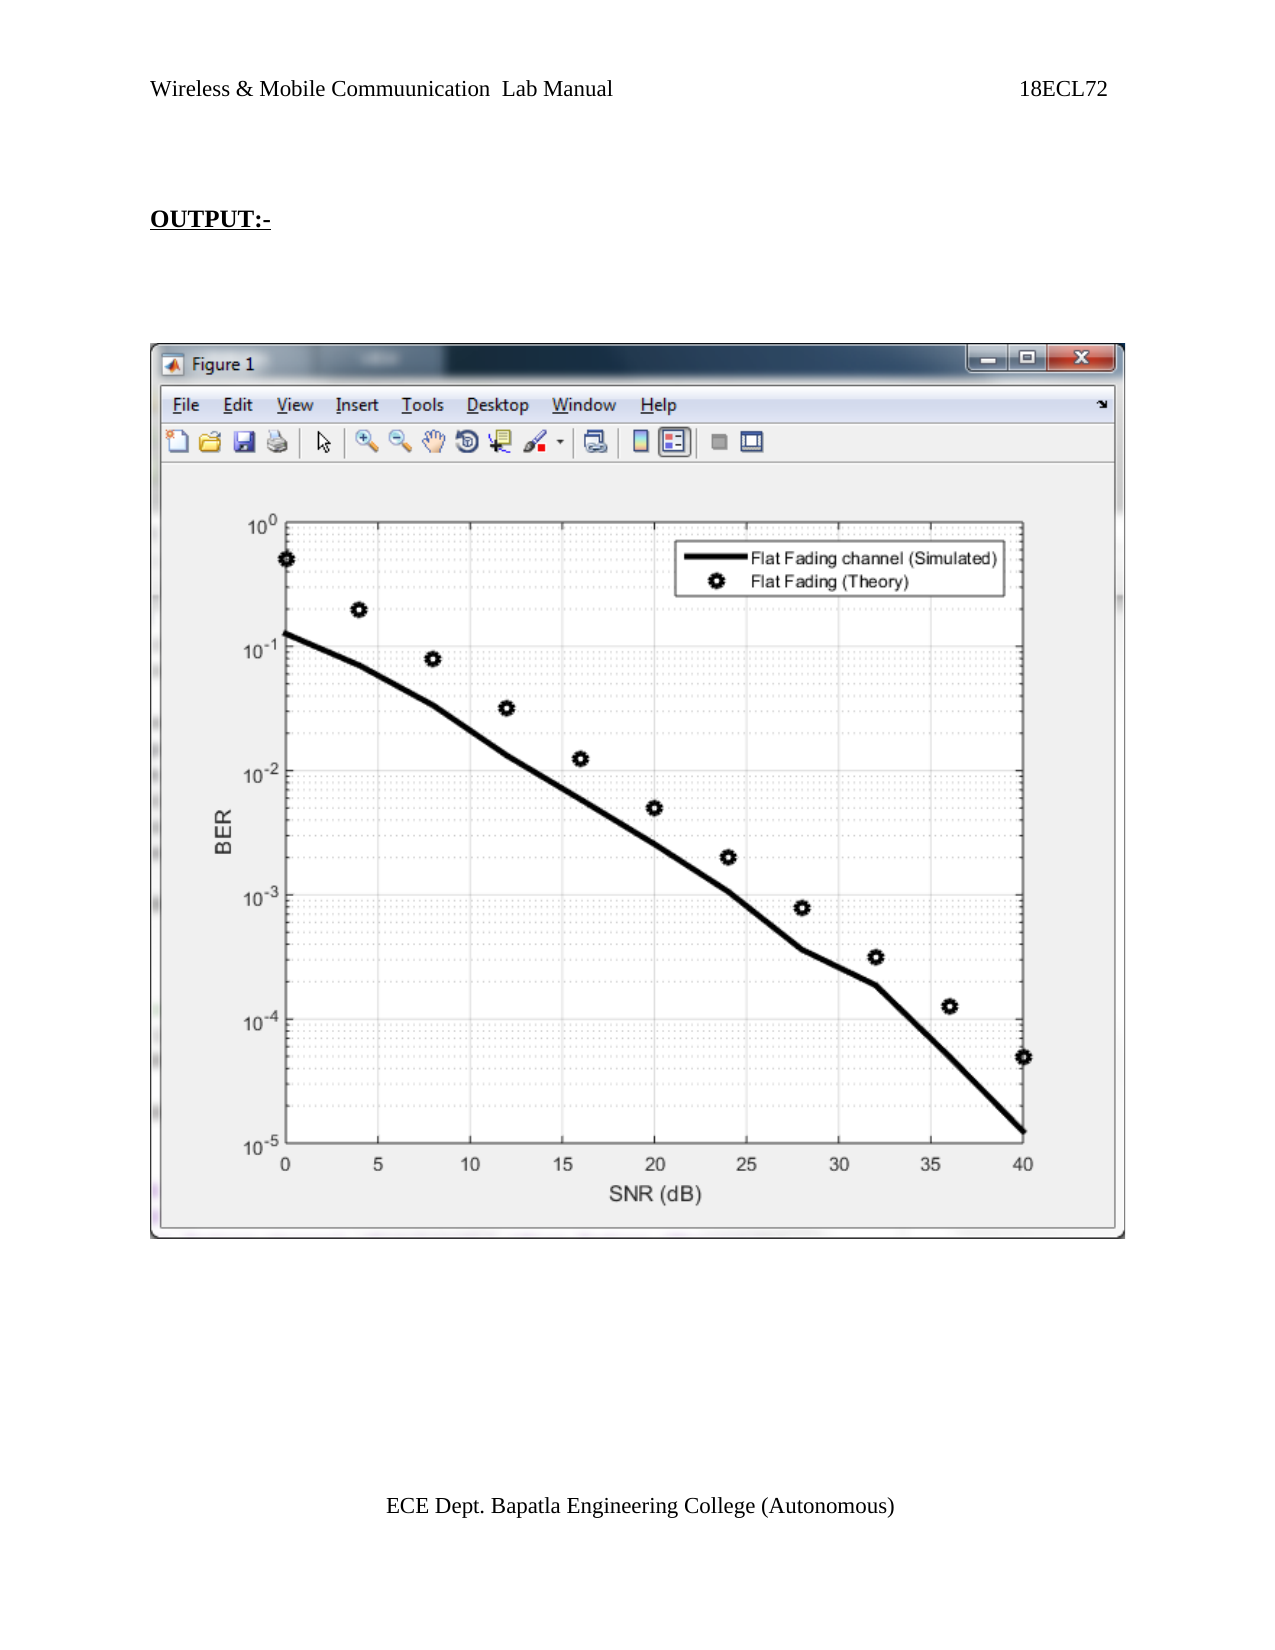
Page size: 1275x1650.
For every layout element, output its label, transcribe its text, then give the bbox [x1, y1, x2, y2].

text OUTPUT:- [150, 204, 1125, 233]
picture [150, 343, 1125, 1239]
